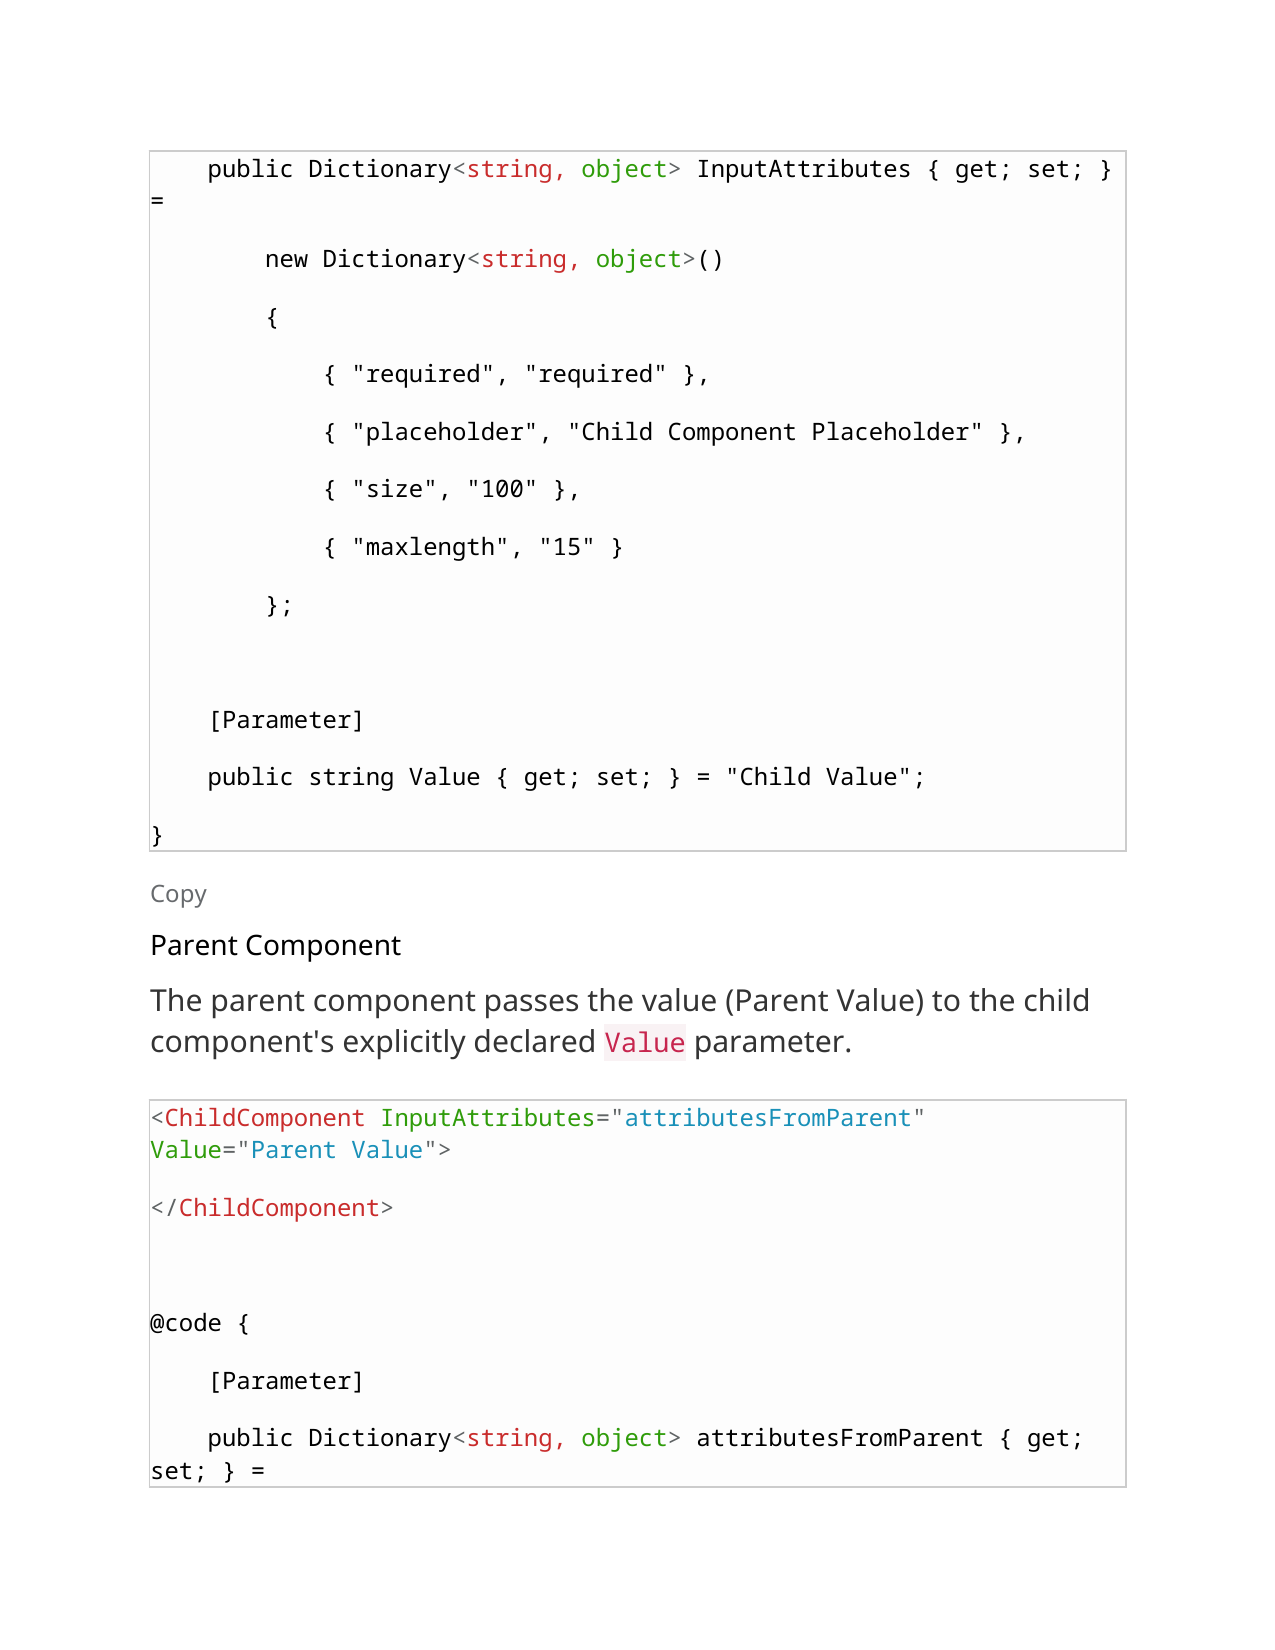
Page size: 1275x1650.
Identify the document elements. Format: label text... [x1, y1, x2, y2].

text [Parameter] [150, 1362, 1125, 1396]
text }; [150, 586, 1125, 620]
text Copy [150, 877, 1125, 909]
text public string Value { get; set; } = "Child Value"; [150, 759, 1125, 793]
text The parent component passes the value (Parent Value) to the child component's explicitly declared Value parameter. [150, 979, 1125, 1061]
text { [150, 298, 1125, 332]
text { "size", "100" }, [150, 471, 1125, 505]
text <ChildComponent InputAttributes="attributesFromParent" Value="Parent Value"> [150, 1101, 1125, 1166]
text Parent Component [150, 925, 1125, 963]
text new Dictionary<string, object>() [150, 240, 1125, 274]
text } [150, 816, 1125, 850]
text { "maxlength", "15" } [150, 528, 1125, 562]
text @code { [150, 1304, 1125, 1338]
text { "placeholder", "Child Component Placeholder" }, [150, 413, 1125, 447]
text [Parameter] [150, 701, 1125, 735]
text { "required", "required" }, [150, 355, 1125, 389]
text </ChildComponent> [150, 1189, 1125, 1223]
text public Dictionary<string, object> attributesFromParent { get; set; } = [150, 1419, 1125, 1486]
text public Dictionary<string, object> InputAttributes { get; set; } = [150, 152, 1125, 217]
